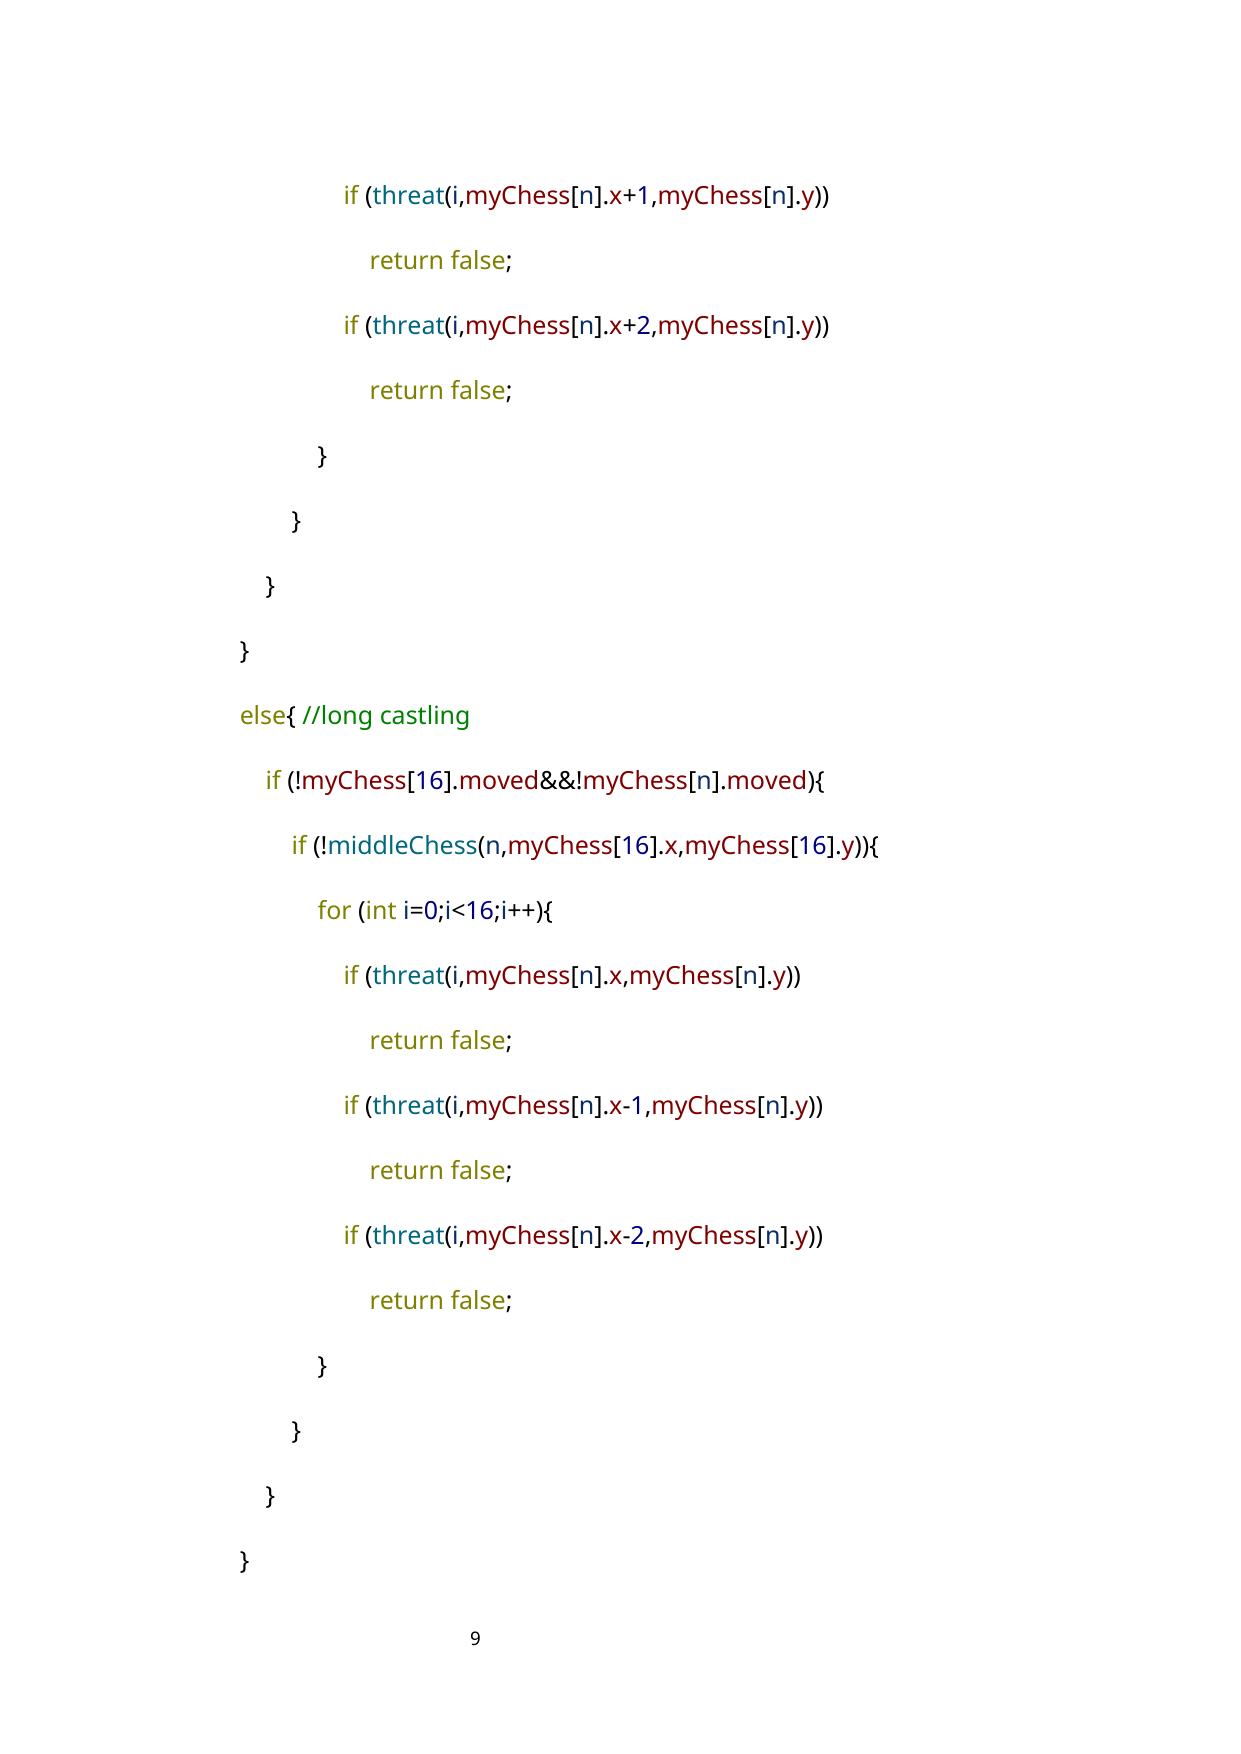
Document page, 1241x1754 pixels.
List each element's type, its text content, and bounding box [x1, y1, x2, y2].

text } [187, 617, 1053, 682]
text if (threat(i,myChess[n].x+1,myChess[n].y)) [187, 162, 1053, 227]
text return false; [187, 1007, 1053, 1072]
text } [187, 487, 1053, 552]
text } [187, 422, 1053, 487]
text return false; [187, 1267, 1053, 1332]
text else{ //long castling [187, 682, 1053, 747]
text if (threat(i,myChess[n].x-1,myChess[n].y)) [187, 1072, 1053, 1137]
text } [187, 1527, 1053, 1592]
text if (threat(i,myChess[n].x+2,myChess[n].y)) [187, 292, 1053, 357]
text if (threat(i,myChess[n].x-2,myChess[n].y)) [187, 1202, 1053, 1267]
text return false; [187, 227, 1053, 292]
text if (threat(i,myChess[n].x,myChess[n].y)) [187, 942, 1053, 1007]
text return false; [187, 1137, 1053, 1202]
text } [187, 1332, 1053, 1397]
text return false; [187, 357, 1053, 422]
text if (!myChess[16].moved&&!myChess[n].moved){ [187, 747, 1053, 812]
text } [187, 552, 1053, 617]
text if (!middleChess(n,myChess[16].x,myChess[16].y)){ [187, 812, 1053, 877]
text for (int i=0;i<16;i++){ [187, 877, 1053, 942]
text } [187, 1397, 1053, 1462]
text } [187, 1462, 1053, 1527]
